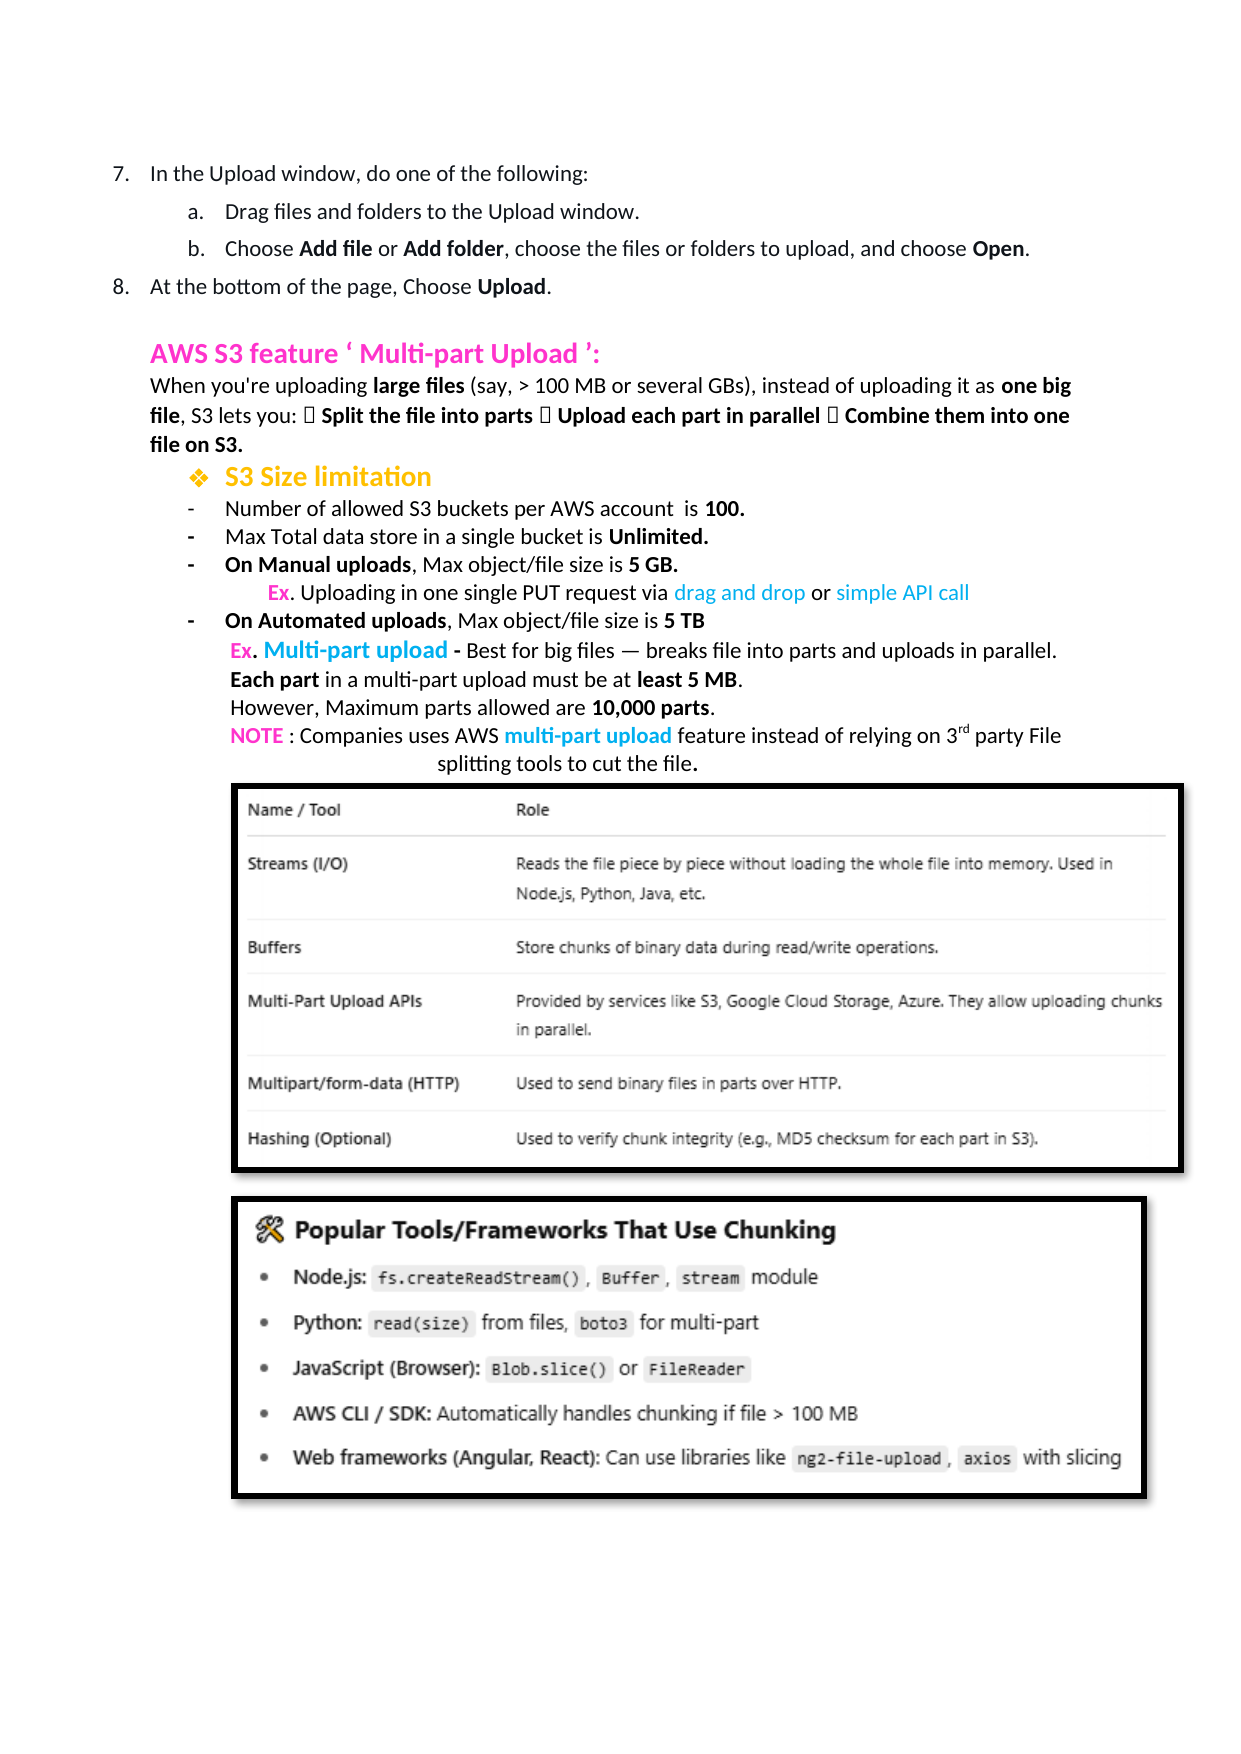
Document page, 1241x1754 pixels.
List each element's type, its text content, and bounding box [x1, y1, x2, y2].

text Each part in a multi-part upload must be at least 5 MB. [225, 665, 1090, 693]
list Max Total data store in a single bucket is Unlimited. [187, 522, 1090, 550]
list In the Upload window, do one of the following: [112, 150, 1090, 187]
list On Automated uploads, Max object/file size is 5 TB [187, 606, 1090, 634]
list When you're uploading large files (say, > 100 MB or several GBs), instead of uploading it as one big file, S3 lets you: ✅ Split the file into parts ✅ Upload each part in parallel ✅ Combine them into one file on S3. [150, 371, 1090, 458]
list S3 Size limitation [187, 458, 1090, 494]
text NOTE : Companies uses AWS multi-part upload feature instead of relying on 3rd party File [225, 721, 1090, 749]
picture [238, 789, 1178, 1167]
list Number of allowed S3 buckets per AWS account is 100. [187, 494, 1090, 522]
list Drag files and folders to the Upload window. [187, 187, 1090, 225]
list Choose Add file or Add folder, choose the files or folders to upload, and choose Open. [187, 225, 1090, 262]
text Ex. Uploading in one single PUT request via drag and drop or simple API call [262, 578, 1090, 606]
picture [238, 1202, 1141, 1493]
list AWS S3 feature ‘ Multi-part Upload ’: [150, 336, 1090, 371]
list At the bottom of the page, Choose Upload. [112, 262, 1090, 300]
text However, Maximum parts allowed are 10,000 parts. [225, 693, 1090, 721]
text Ex. Multi-part upload - Best for big files — breaks file into parts and uploads in parallel. [225, 634, 1090, 665]
list On Manual uploads, Max object/file size is 5 GB. [187, 550, 1090, 578]
